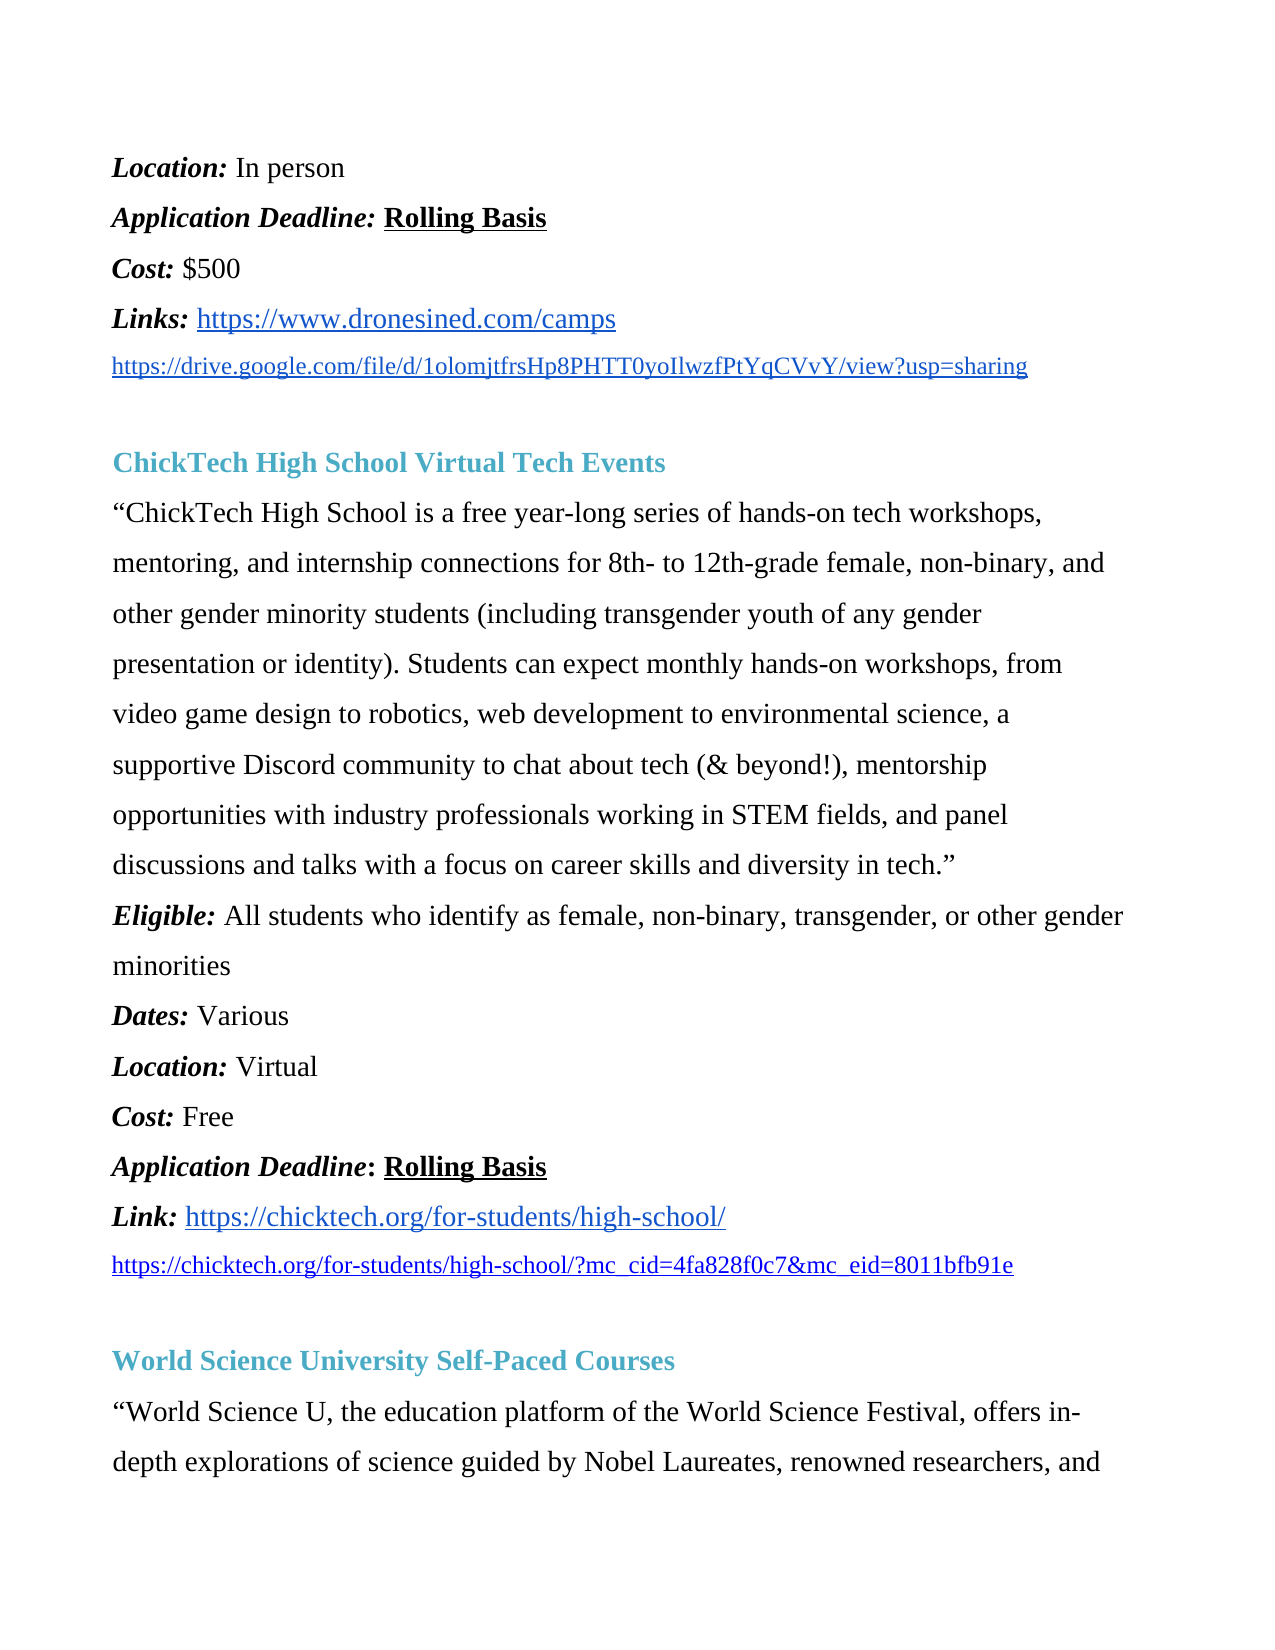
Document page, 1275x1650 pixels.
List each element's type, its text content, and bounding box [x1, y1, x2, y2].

text https://chicktech.org/for-students/high-school/?mc_cid=4fa828f0c7&mc_eid=8011bfb91e [111, 1250, 1125, 1279]
text Location: In person [111, 150, 1125, 184]
text Eligible: All students who identify as female, non-binary, transgender, or other gender minorities [112, 898, 1125, 982]
text Cost: Free [111, 1099, 1125, 1132]
text Cost: $500 [111, 251, 1125, 284]
text Application Deadline: Rolling Basis [111, 1149, 1125, 1183]
text Application Deadline: Rolling Basis [111, 201, 1125, 234]
text ChickTech High School Virtual Tech Events [112, 445, 1125, 478]
text “ChickTech High School is a free year-long series of hands-on tech workshops, mentoring, and internship connections for 8th- to 12th-grade female, non-binary, and other gender minority students (including transgender youth of any gender presentation or identity). Students can expect monthly hands-on workshops, from video game design to robotics, web development to environmental science, a supportive Discord community to chat about tech (& beyond!), mentorship opportunities with industry professionals working in STEM fields, and panel discussions and talks with a focus on career skills and diversity in tech.” [112, 495, 1125, 881]
text Dates: Various [111, 998, 1125, 1032]
text Location: Virtual [111, 1049, 1125, 1082]
subtitle World Science University Self-Paced Courses [111, 1343, 1125, 1377]
text https://drive.google.com/file/d/1olomjtfrsHp8PHTT0yoIlwzfPtYqCVvY/view?usp=sharing [111, 351, 1125, 380]
text Links: https://www.dronesined.com/camps [111, 301, 1125, 335]
text Link: https://chicktech.org/for-students/high-school/ [111, 1199, 1125, 1233]
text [112, 1394, 1125, 1477]
